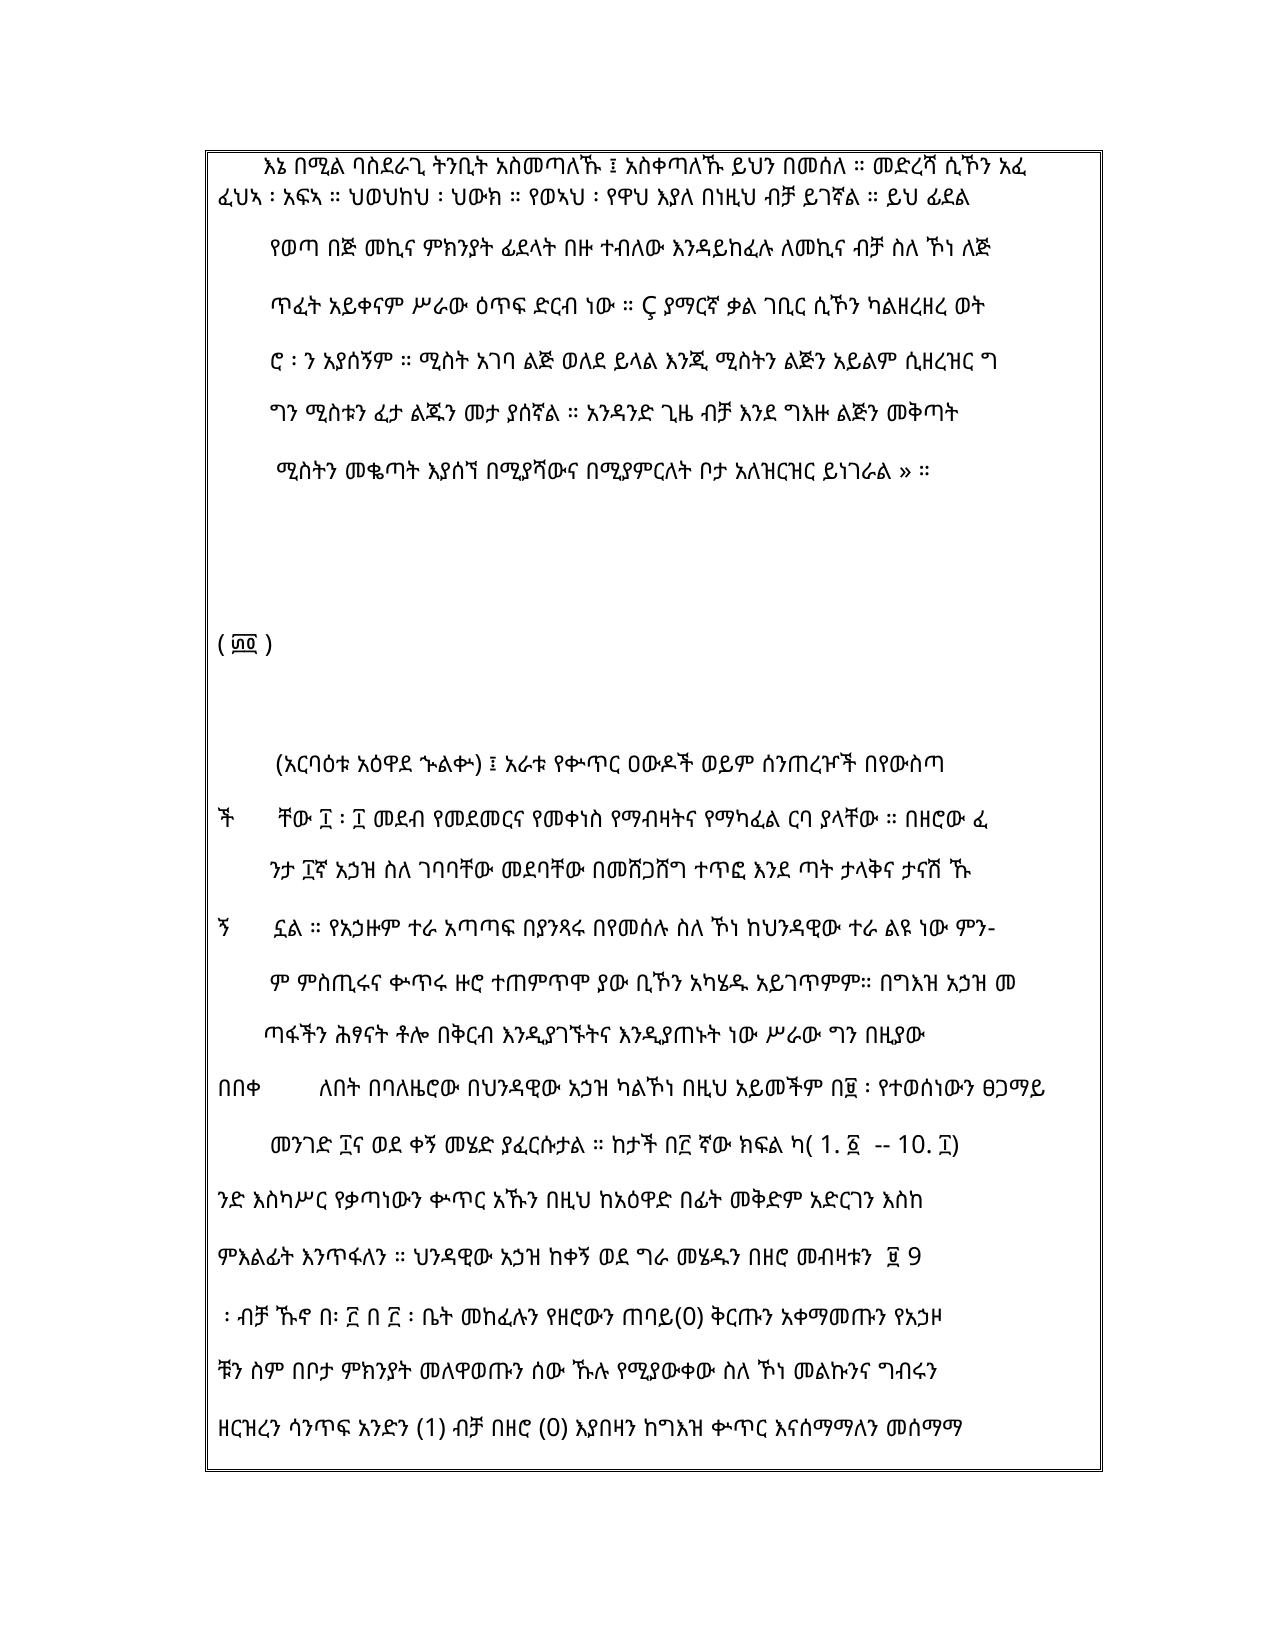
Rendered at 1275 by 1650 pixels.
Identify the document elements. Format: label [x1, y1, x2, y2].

table_cell [208, 153, 1100, 1468]
